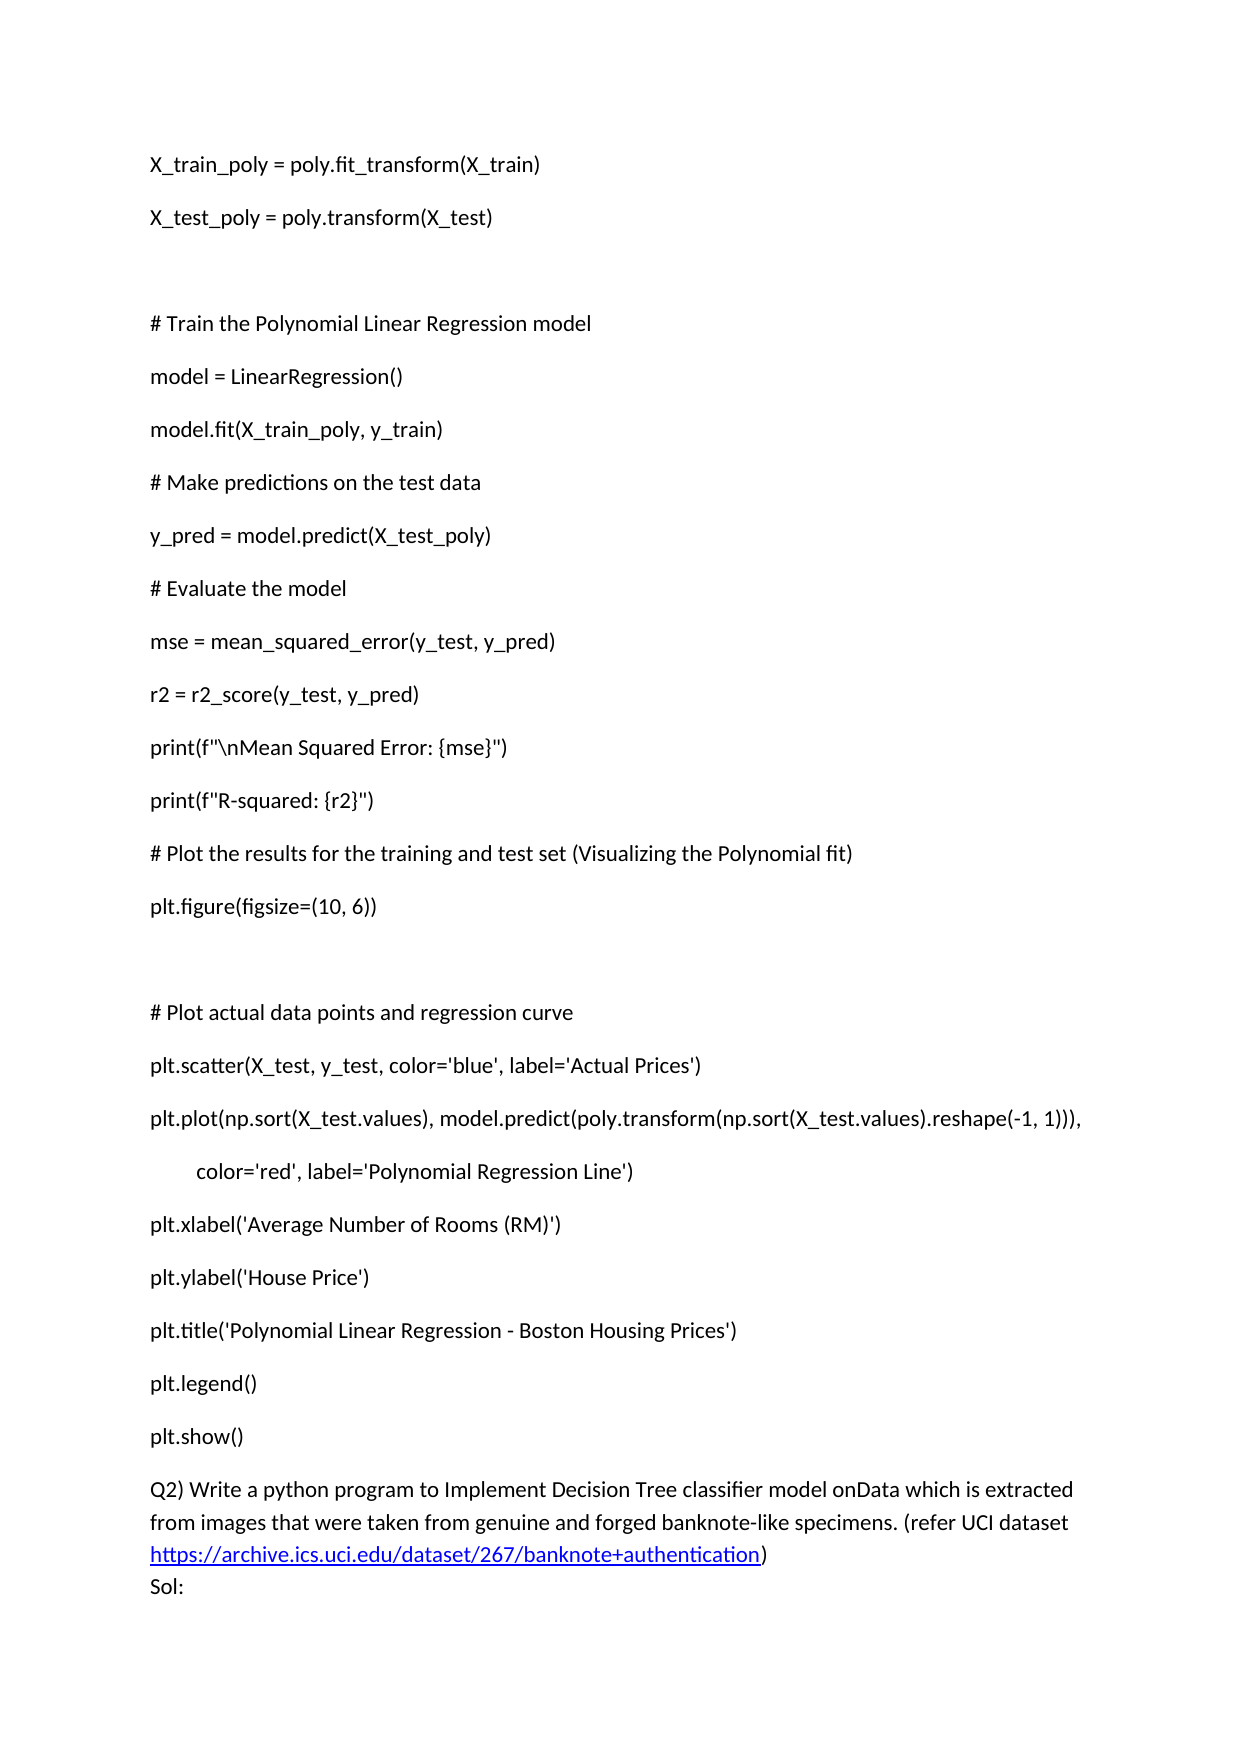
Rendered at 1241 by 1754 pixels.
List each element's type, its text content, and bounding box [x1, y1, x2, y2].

text color='red', label='Polynomial Regression Line') [150, 1157, 1090, 1185]
text # Evaluate the model [150, 574, 1090, 602]
text # Make predictions on the test data [150, 468, 1090, 496]
text Q2) Write a python program to Implement Decision Tree classifier model onData which is extracted from images that were taken from genuine and forged banknote-like specimens. (refer UCI dataset https://archive.ics.uci.edu/dataset/267/banknote+authentication) [150, 1476, 1090, 1568]
text plt.legend() [150, 1369, 1090, 1397]
text plt.xlabel('Average Number of Rooms (RM)') [150, 1210, 1090, 1238]
text plt.figure(figsize=(10, 6)) [150, 892, 1090, 920]
text plt.plot(np.sort(X_test.values), model.predict(poly.transform(np.sort(X_test.values).reshape(-1, 1))), [150, 1104, 1090, 1132]
text X_train_poly = poly.fit_transform(X_train) [150, 150, 1090, 178]
text model.fit(X_train_poly, y_train) [150, 415, 1090, 443]
text model = LinearRegression() [150, 362, 1090, 390]
text # Train the Polynomial Linear Regression model [150, 309, 1090, 337]
text Sol: [150, 1572, 1090, 1600]
text r2 = r2_score(y_test, y_pred) [150, 680, 1090, 708]
text y_pred = model.predict(X_test_poly) [150, 521, 1090, 549]
text X_test_poly = poly.transform(X_test) [150, 203, 1090, 231]
text plt.scatter(X_test, y_test, color='blue', label='Actual Prices') [150, 1051, 1090, 1079]
text mse = mean_squared_error(y_test, y_pred) [150, 627, 1090, 655]
text print(f"\nMean Squared Error: {mse}") [150, 733, 1090, 761]
text plt.title('Polynomial Linear Regression - Boston Housing Prices') [150, 1316, 1090, 1344]
text plt.show() [150, 1422, 1090, 1451]
text # Plot actual data points and regression curve [150, 998, 1090, 1026]
text # Plot the results for the training and test set (Visualizing the Polynomial fit) [150, 839, 1090, 867]
text print(f"R-squared: {r2}") [150, 786, 1090, 814]
text plt.ylabel('House Price') [150, 1263, 1090, 1291]
